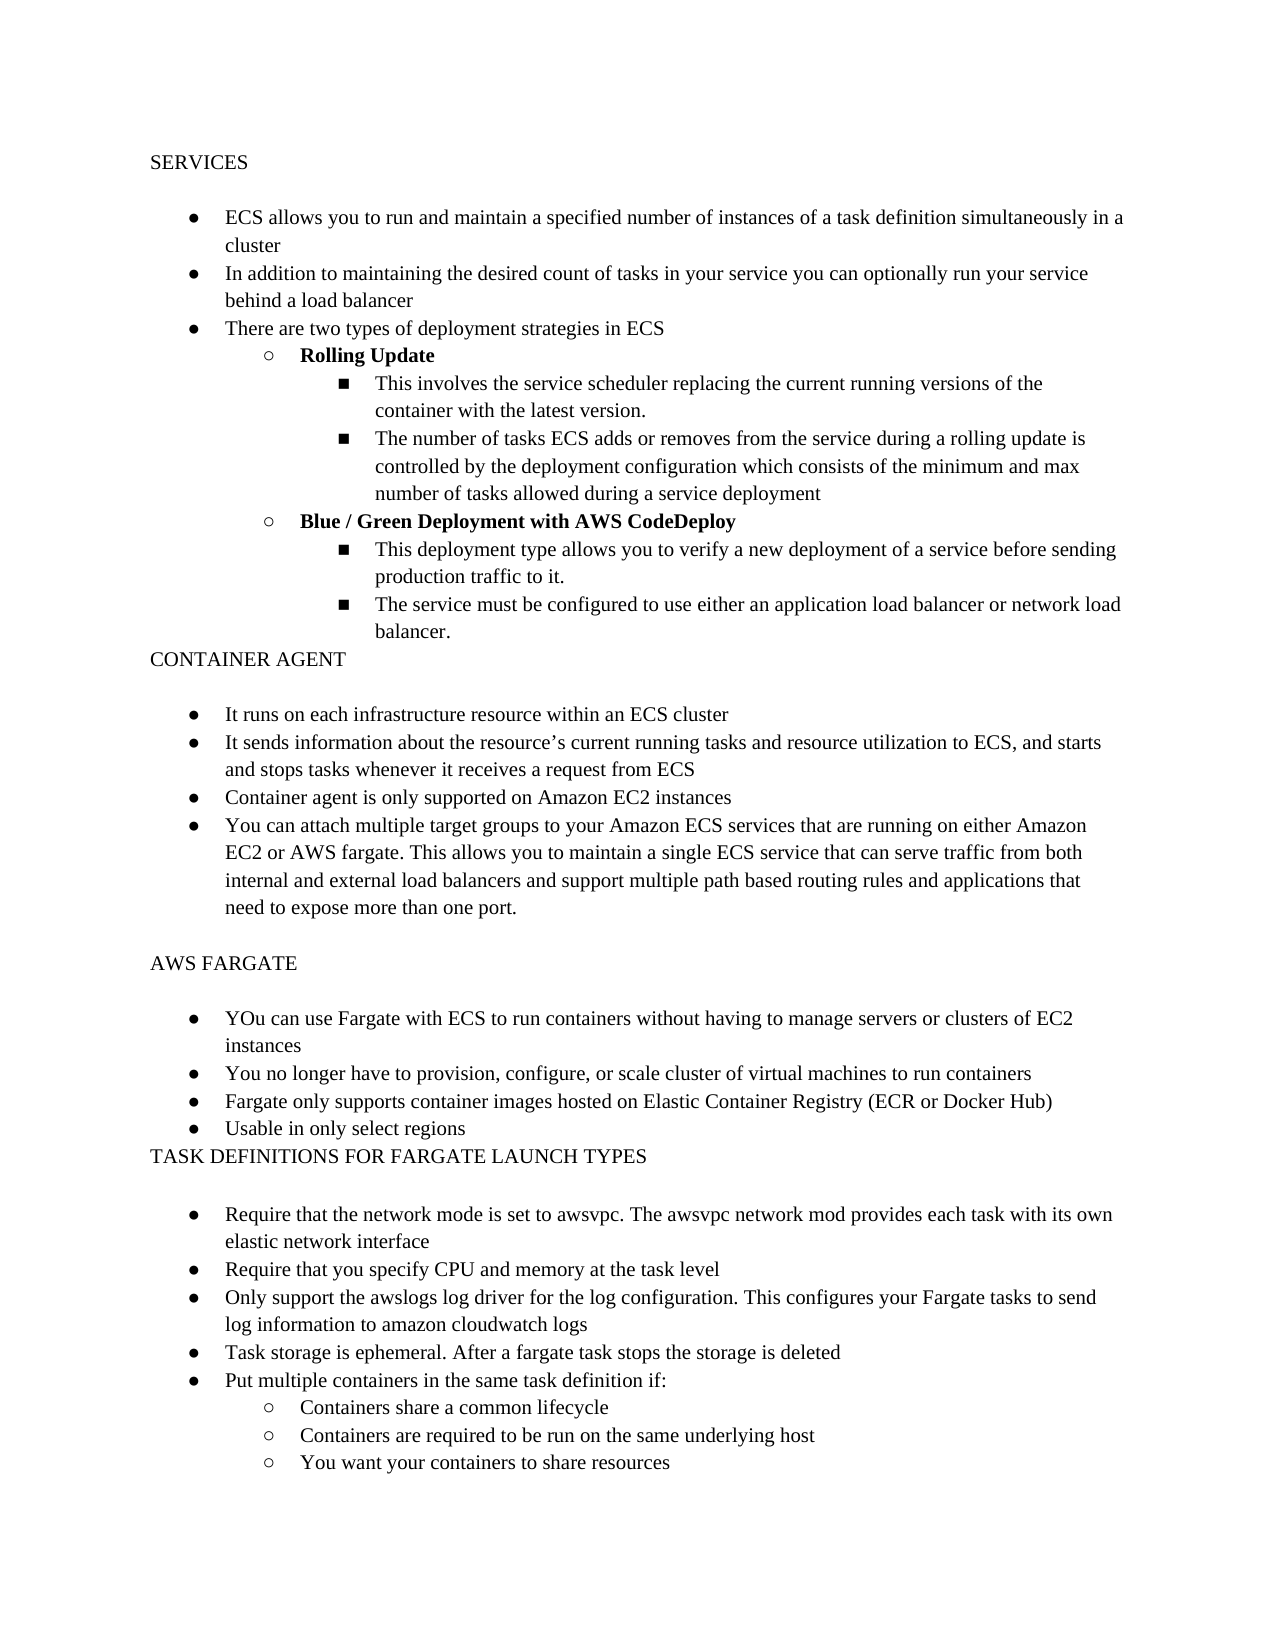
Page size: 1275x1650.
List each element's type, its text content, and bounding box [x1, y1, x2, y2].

list In addition to maintaining the desired count of tasks in your service you can optionally run your service behind a load balancer [187, 260, 1125, 312]
list The service must be configured to use either an application load balancer or network load balancer. [337, 592, 1125, 643]
text CONTAINER AGENT [150, 647, 1125, 671]
text AWS FARGATE [150, 951, 1125, 974]
list This deployment type allows you to verify a new deployment of a service before sending production traffic to it. [337, 536, 1125, 588]
list It runs on each infrastructure resource within an ECS cluster [187, 702, 1125, 726]
list Rolling Update [262, 343, 1125, 367]
list Put multiple containers in the same task definition if: [187, 1367, 1125, 1392]
list It sends information about the resource’s current running tasks and resource utilization to ECS, and starts and stops tasks whenever it receives a request from ECS [187, 730, 1125, 781]
list The number of tasks ECS adds or removes from the service during a rolling update is controlled by the deployment configuration which consists of the minimum and max number of tasks allowed during a service deployment [337, 426, 1125, 505]
list Containers share a common lifecycle [262, 1395, 1125, 1419]
list Usable in only select regions [187, 1116, 1125, 1140]
list This involves the service scheduler replacing the current running versions of the container with the latest version. [337, 371, 1125, 422]
list Require that the network mode is set to awsvpc. The awsvpc network mod provides each task with its own elastic network interface [187, 1202, 1125, 1253]
list Require that you specify CPU and memory at the task level [187, 1257, 1125, 1281]
list YOu can use Fargate with ECS to run containers without having to manage servers or clusters of EC2 instances [187, 1006, 1125, 1057]
list Container agent is only supported on Amazon EC2 instances [187, 785, 1125, 809]
list Only support the awslogs log driver for the log configuration. This configures your Fargate tasks to send log information to amazon cloudwatch logs [187, 1285, 1125, 1336]
list You want your containers to share resources [262, 1450, 1125, 1474]
list There are two types of deployment strategies in ECS [187, 316, 1125, 340]
list ECS allows you to run and maintain a specified number of instances of a task definition simultaneously in a cluster [187, 205, 1125, 257]
text TASK DEFINITIONS FOR FARGATE LAUNCH TYPES [150, 1144, 1125, 1198]
list You no longer have to provision, configure, or scale cluster of virtual machines to run containers [187, 1061, 1125, 1085]
text SERVICES [150, 150, 1125, 174]
list Blue / Green Deployment with AWS CodeDeploy [262, 509, 1125, 533]
list Task storage is ephemeral. After a fargate task stops the storage is deleted [187, 1340, 1125, 1364]
list Containers are required to be run on the same underlying host [262, 1423, 1125, 1447]
list You can attach multiple target groups to your Amazon ECS services that are running on either Amazon EC2 or AWS fargate. This allows you to maintain a single ECS service that can serve traffic from both internal and external load balancers and support multiple path based routing rules and applications that need to expose more than one port. [187, 812, 1125, 919]
list Fargate only supports container images hosted on Elastic Container Registry (ECR or Docker Hub) [187, 1088, 1125, 1113]
